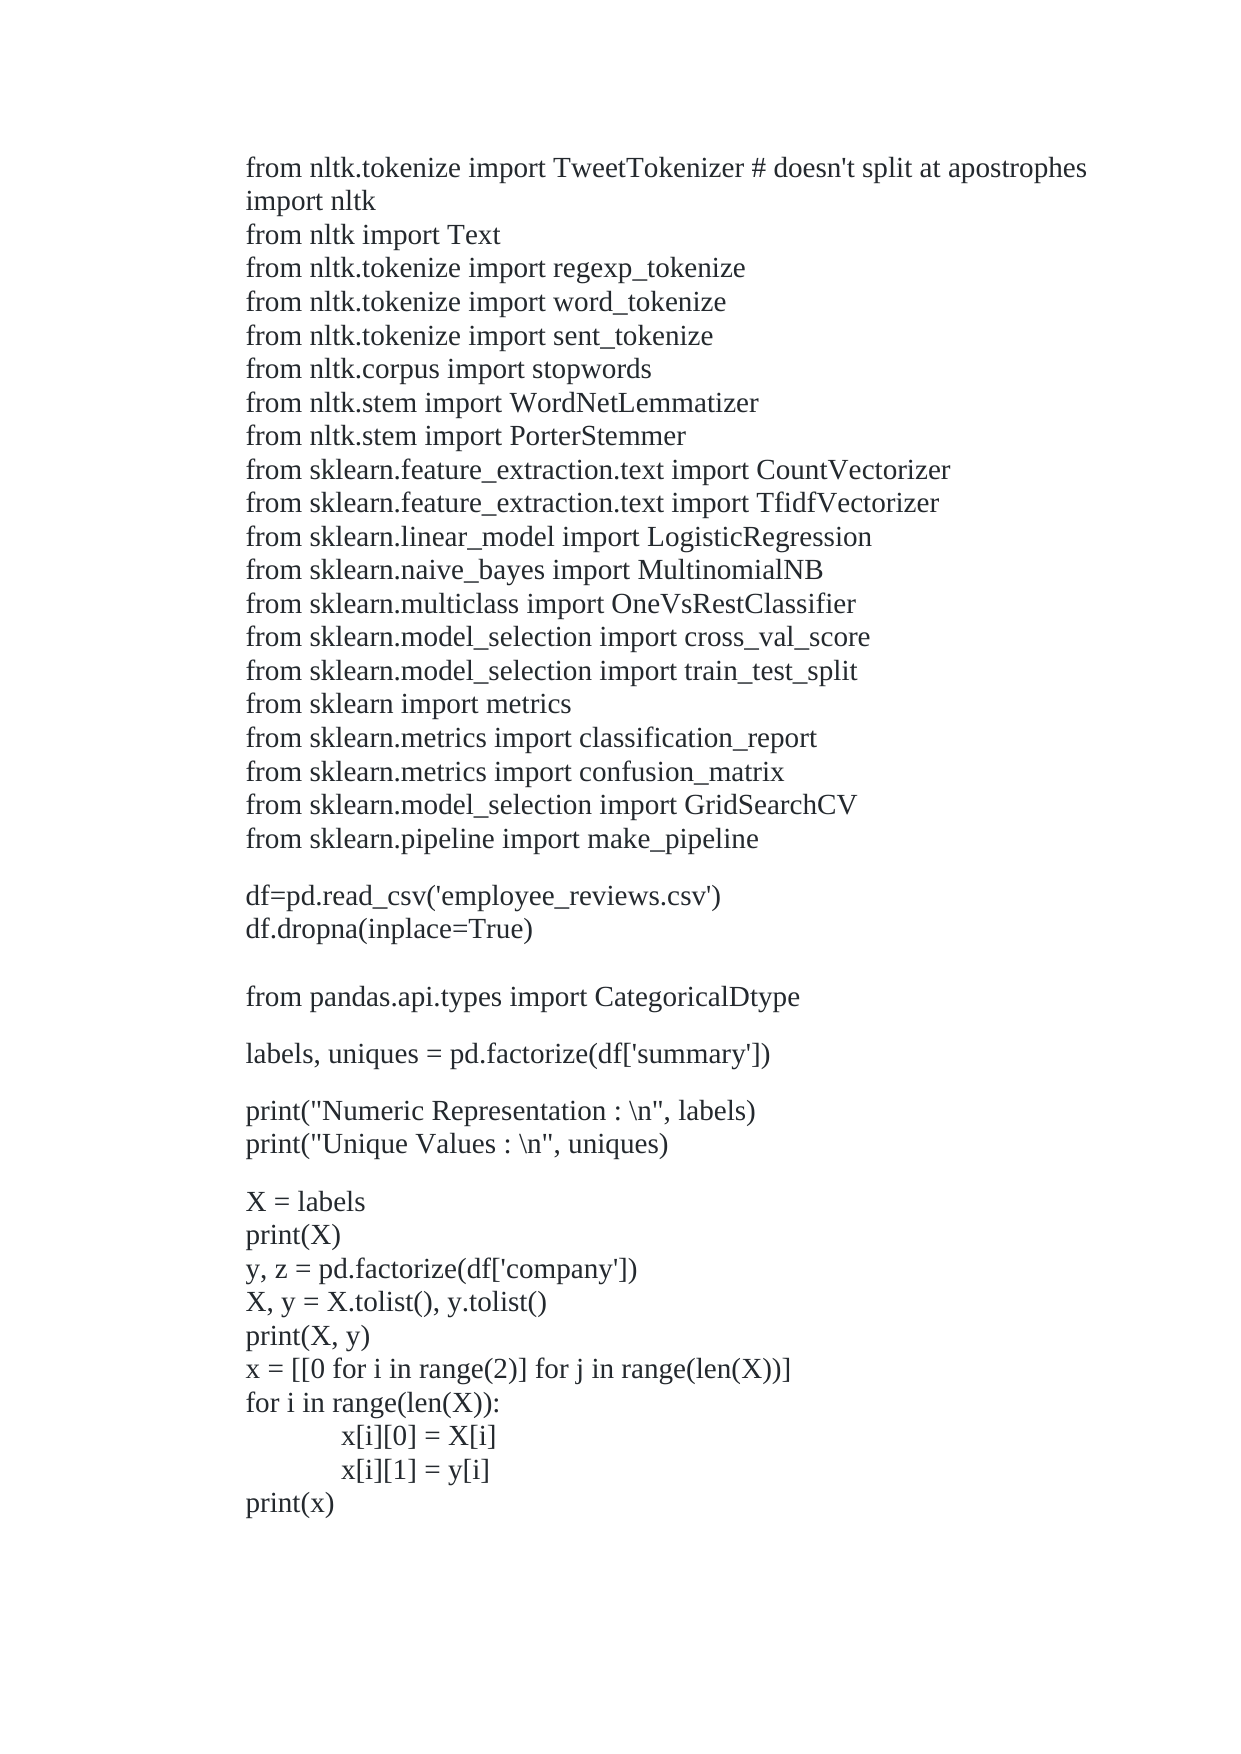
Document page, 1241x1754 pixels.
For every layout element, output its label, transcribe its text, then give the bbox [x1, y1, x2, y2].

text print("Unique Values : \n", uniques) [150, 1127, 1090, 1160]
text x[i][0] = X[i] [150, 1418, 1090, 1452]
text x[i][1] = y[i] [150, 1452, 1090, 1486]
text import nltk [150, 183, 1090, 217]
text print(x) [150, 1486, 1090, 1519]
text from nltk.stem import WordNetLemmatizer [150, 385, 1090, 418]
text from sklearn.metrics import classification_report [150, 720, 1090, 754]
text from pandas.api.types import CategoricalDtype [150, 979, 1090, 1012]
text print(X) [150, 1217, 1090, 1251]
text df=pd.read_csv('employee_reviews.csv') [150, 878, 1090, 912]
text X = labels [150, 1184, 1090, 1217]
text from sklearn.multiclass import OneVsRestClassifier [150, 586, 1090, 619]
text y, z = pd.factorize(df['company']) [150, 1251, 1090, 1284]
text from nltk.tokenize import TweetTokenizer # doesn't split at apostrophes [150, 150, 1090, 183]
text from sklearn.naive_bayes import MultinomialNB [150, 552, 1090, 586]
text from nltk.tokenize import word_tokenize [150, 284, 1090, 318]
text from sklearn.feature_extraction.text import CountVectorizer [150, 452, 1090, 485]
text from nltk.tokenize import sent_tokenize [150, 318, 1090, 351]
text print("Numeric Representation : \n", labels) [150, 1093, 1090, 1127]
text from sklearn import metrics [150, 687, 1090, 720]
text df.dropna(inplace=True) [150, 912, 1090, 945]
text from sklearn.feature_extraction.text import TfidfVectorizer [150, 485, 1090, 519]
text from nltk.corpus import stopwords [150, 351, 1090, 385]
text print(X, y) [150, 1318, 1090, 1351]
text from sklearn.linear_model import LogisticRegression [150, 519, 1090, 552]
text x = [[0 for i in range(2)] for j in range(len(X))] [150, 1351, 1090, 1385]
text from sklearn.model_selection import cross_val_score [150, 619, 1090, 653]
text X, y = X.tolist(), y.tolist() [150, 1284, 1090, 1318]
text labels, uniques = pd.factorize(df['summary']) [150, 1036, 1090, 1069]
text from sklearn.pipeline import make_pipeline [150, 821, 1090, 854]
text from nltk import Text [150, 217, 1090, 251]
text from nltk.tokenize import regexp_tokenize [150, 251, 1090, 284]
text from sklearn.metrics import confusion_matrix [150, 754, 1090, 787]
text from sklearn.model_selection import train_test_split [150, 653, 1090, 687]
text from sklearn.model_selection import GridSearchCV [150, 787, 1090, 821]
text from nltk.stem import PorterStemmer [150, 418, 1090, 452]
text for i in range(len(X)): [150, 1385, 1090, 1418]
